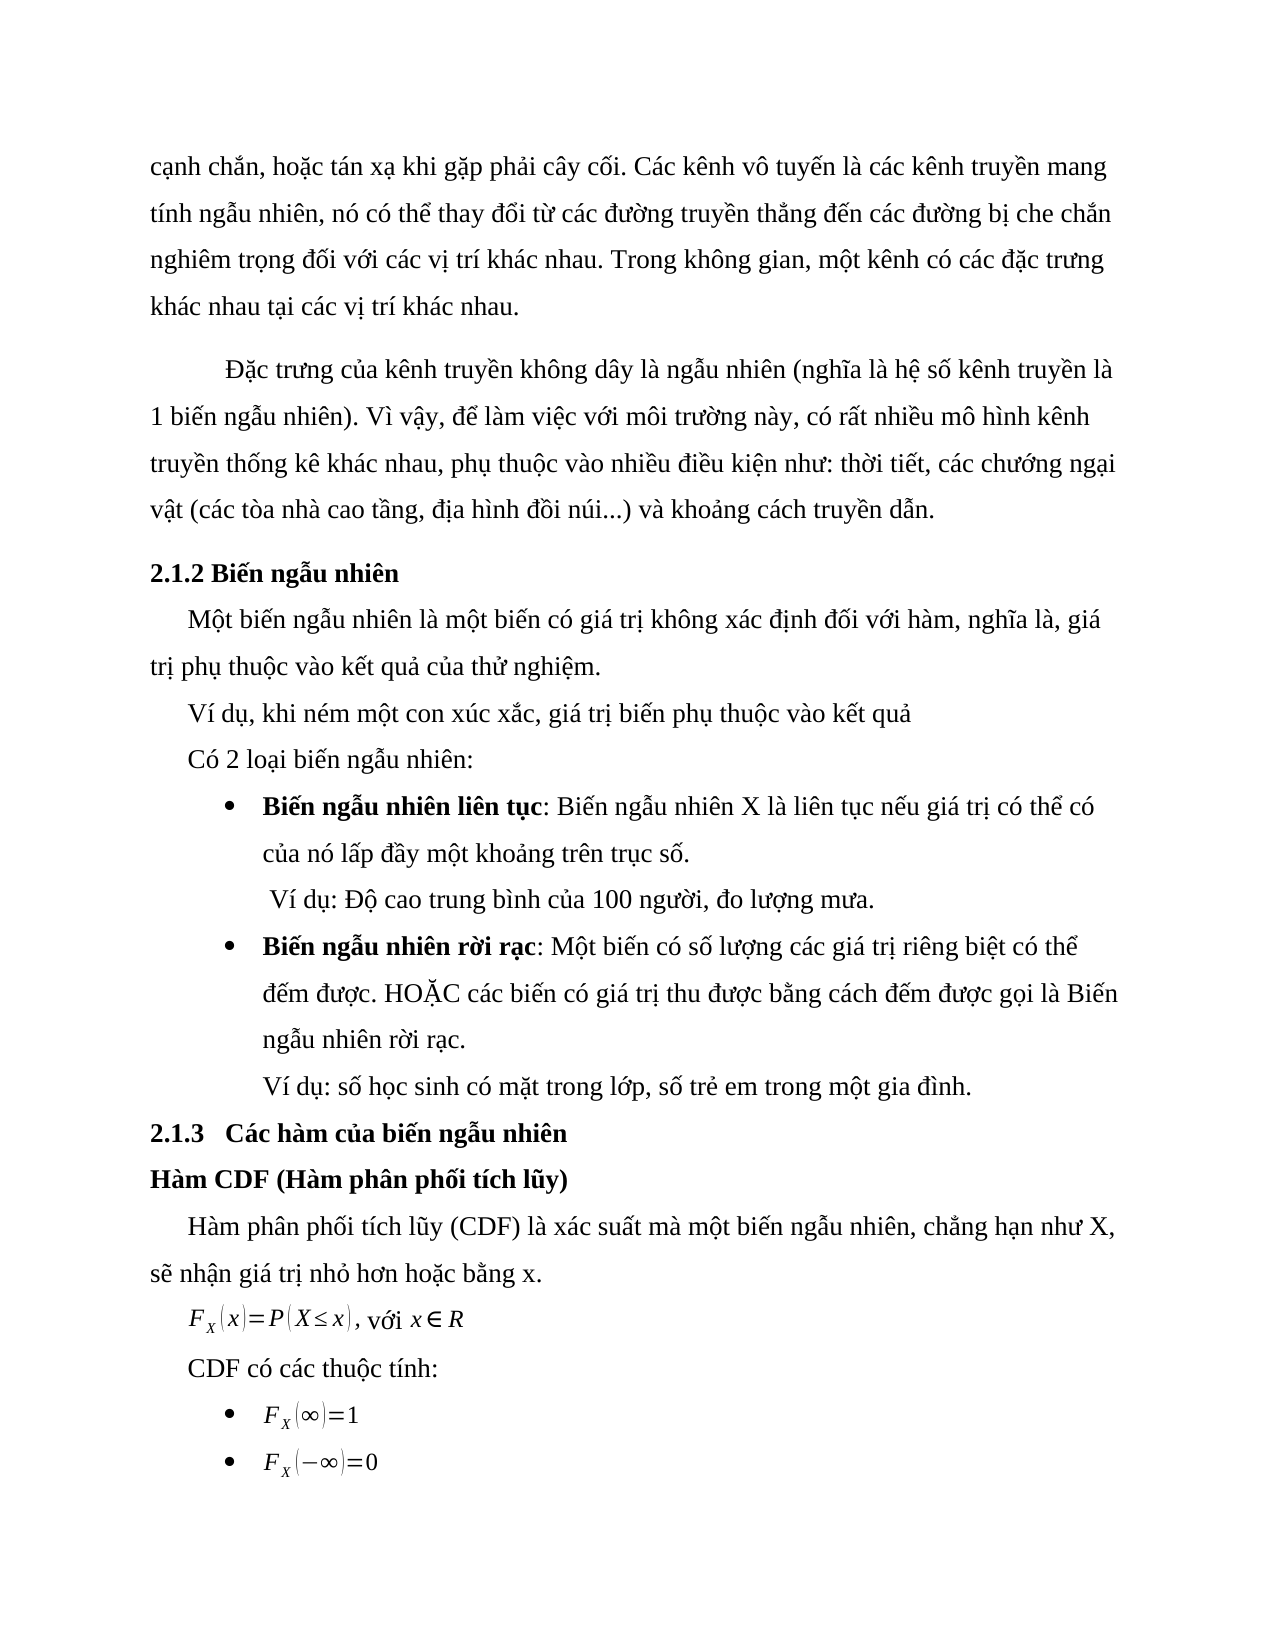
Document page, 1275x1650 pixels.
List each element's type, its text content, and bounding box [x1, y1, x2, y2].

subtitle 2.1.2 Biến ngẫu nhiên [150, 557, 1125, 588]
list Biến ngẫu nhiên liên tục: Biến ngẫu nhiên X là liên tục nếu giá trị có thể có của nó lấp đầy một khoảng trên trục số. [225, 790, 1125, 868]
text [150, 150, 1125, 321]
list Có 2 loại biến ngẫu nhiên: [187, 743, 1125, 774]
text với [150, 1303, 1125, 1336]
text Đặc trưng của kênh truyền không dây là ngẫu nhiên (nghĩa là hệ số kênh truyền là 1 biến ngẫu nhiên). Vì vậy, để làm việc với môi trường này, có rất nhiều mô hình kênh truyền thống kê khác nhau, phụ thuộc vào nhiều điều kiện như: thời tiết, các chướng ngại vật (các tòa nhà cao tầng, địa hình đồi núi...) và khoảng cách truyền dẫn. [150, 353, 1125, 524]
list Các hàm của biến ngẫu nhiên [150, 1117, 1125, 1148]
list Ví dụ, khi ném một con xúc xắc, giá trị biến phụ thuộc vào kết quả [187, 697, 1125, 728]
text Hàm phân phối tích lũy (CDF) là xác suất mà một biến ngẫu nhiên, chẳng hạn như X, sẽ nhận giá trị nhỏ hơn hoặc bằng x. [150, 1210, 1125, 1288]
text Hàm CDF (Hàm phân phối tích lũy) [150, 1163, 1125, 1195]
text CDF có các thuộc tính: [150, 1352, 1125, 1383]
text Một biến ngẫu nhiên là một biến có giá trị không xác định đối với hàm, nghĩa là, giá trị phụ thuộc vào kết quả của thử nghiệm. [150, 603, 1125, 681]
list Ví dụ: Độ cao trung bình của 100 người, đo lượng mưa. [262, 883, 1125, 914]
list Ví dụ: số học sinh có mặt trong lớp, số trẻ em trong một gia đình. [262, 1070, 1125, 1101]
list Biến ngẫu nhiên rời rạc: Một biến có số lượng các giá trị riêng biệt có thể đếm được. HOẶC các biến có giá trị thu được bằng cách đếm được gọi là Biến ngẫu nhiên rời rạc. [225, 930, 1125, 1055]
